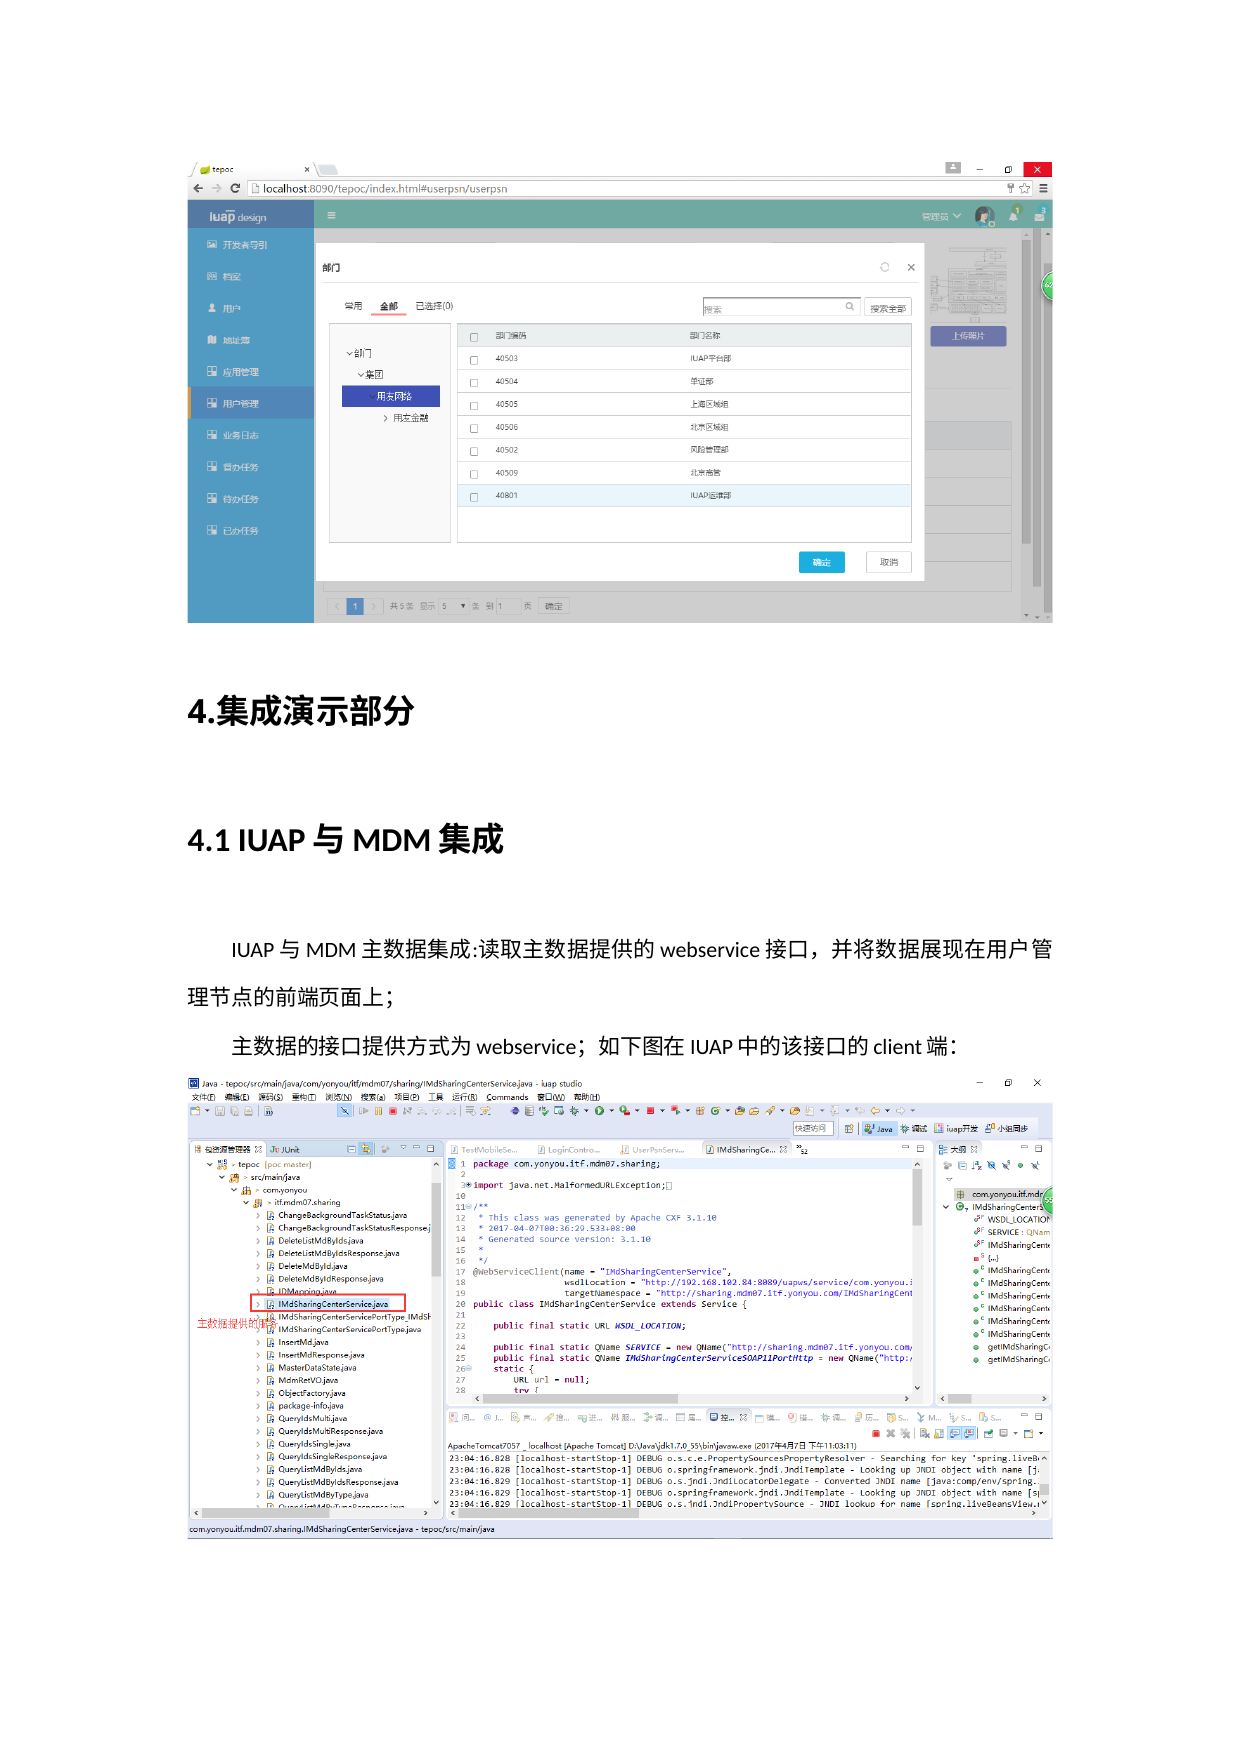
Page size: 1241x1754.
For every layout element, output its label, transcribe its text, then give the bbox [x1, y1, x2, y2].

subtitle 4.集成演示部分 [187, 677, 1053, 742]
text IUAP与MDM主数据集成:读取主数据提供的webservice接口，并将数据展现在用户管理节点的前端页面上； [187, 931, 1053, 1012]
subtitle 4.1 IUAP与MDM集成 [187, 804, 1053, 869]
text 主数据的接口提供方式为webservice；如下图在IUAP中的该接口的client端： [187, 1028, 1053, 1061]
picture [187, 1076, 1053, 1539]
picture [187, 162, 1053, 623]
